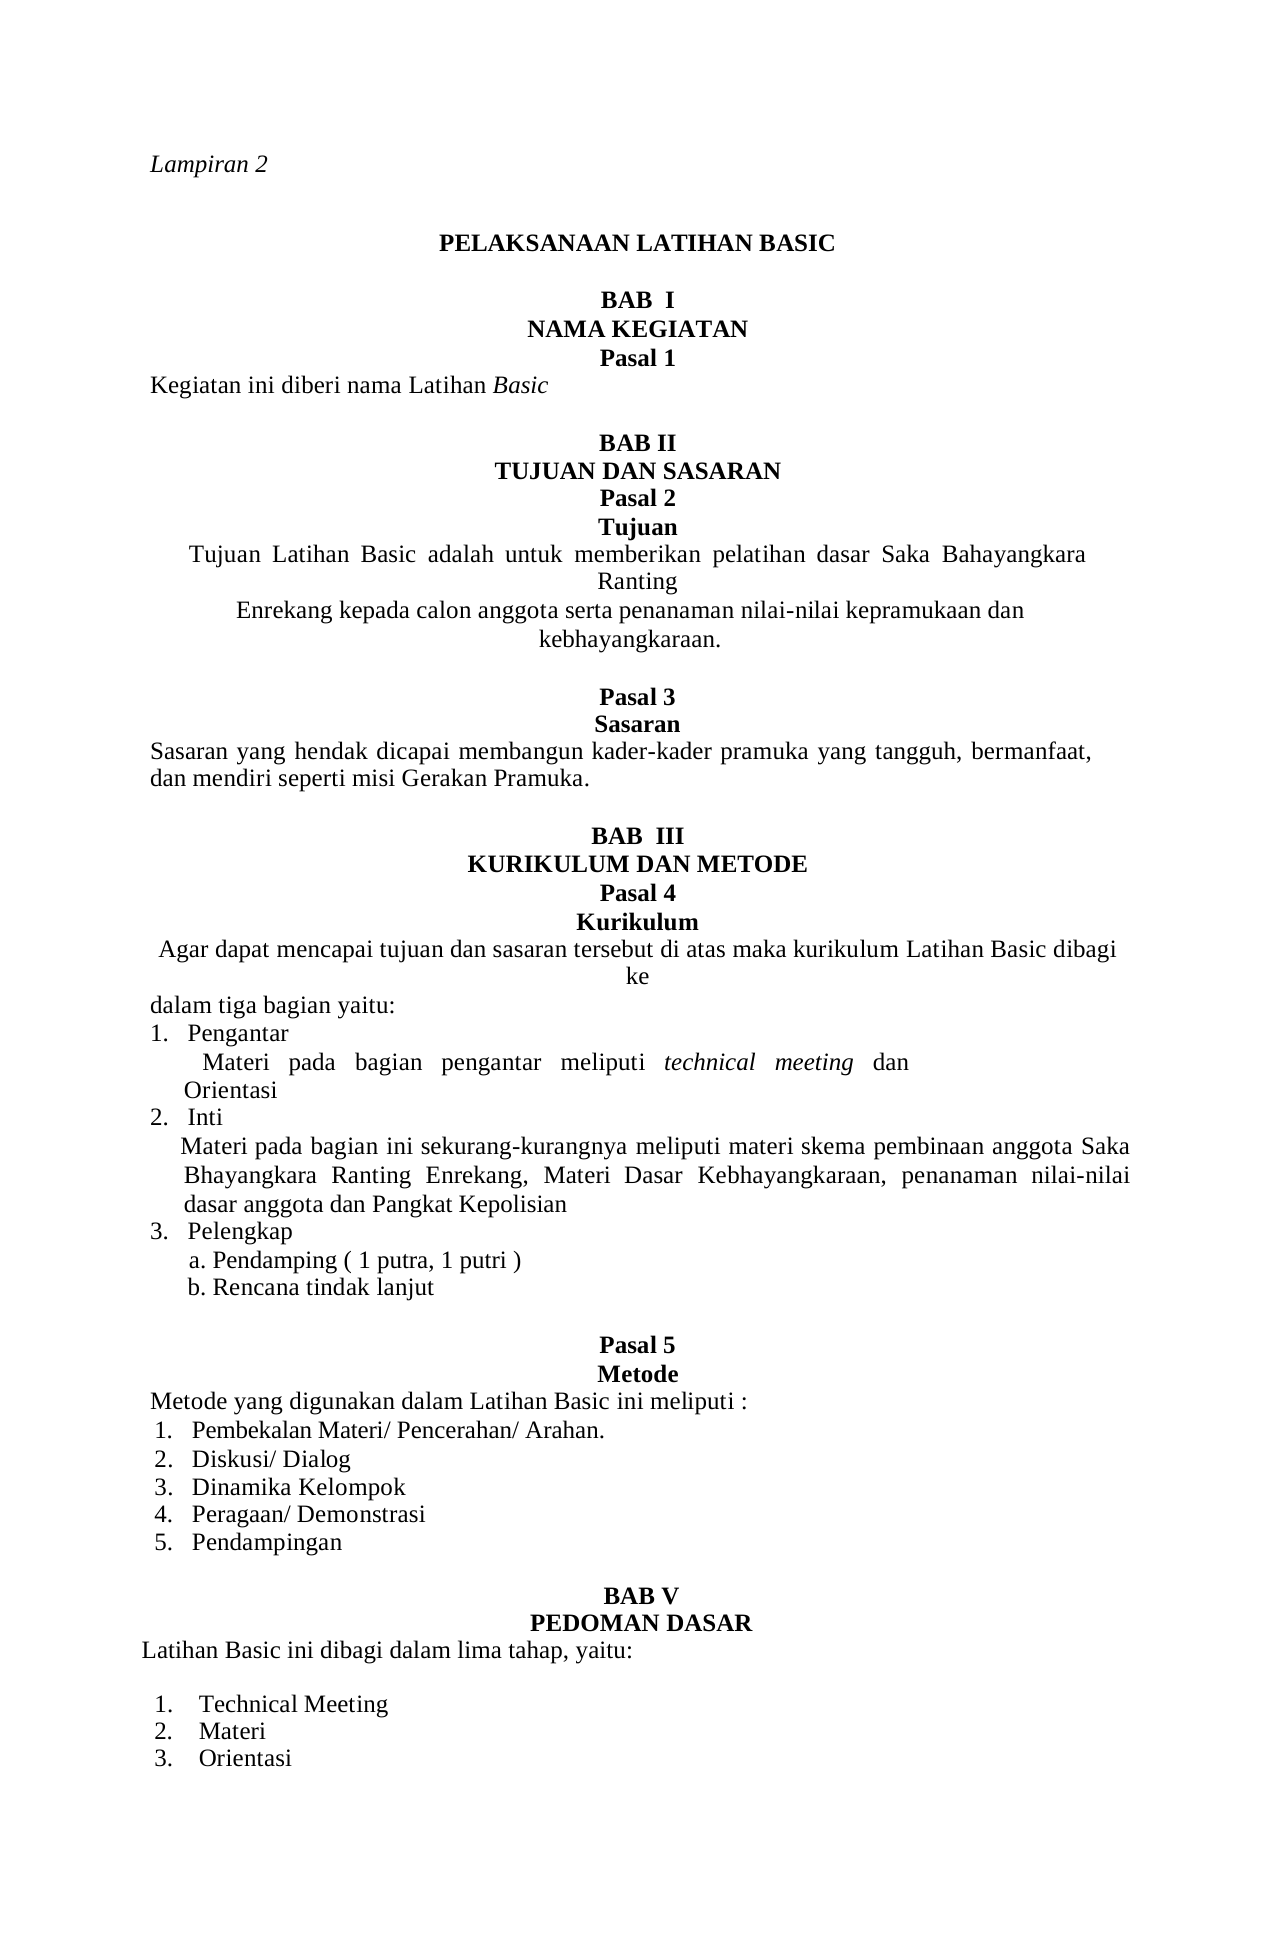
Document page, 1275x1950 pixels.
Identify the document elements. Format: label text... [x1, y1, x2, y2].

text Metode yang digunakan dalam Latihan Basic ini meliputi : [150, 1387, 1137, 1414]
list Diskusi/ Dialog [154, 1444, 1137, 1472]
text Kegiatan ini diberi nama Latihan Basic [150, 372, 1137, 399]
list Peragaan/ Demonstrasi [154, 1501, 1141, 1528]
list Pembekalan Materi/ Pencerahan/ Arahan. [154, 1415, 1137, 1444]
text 2. Inti [150, 1104, 1137, 1131]
text Pasal 3 [596, 682, 679, 710]
text PELAKSANAAN LATIHAN BASIC [436, 228, 839, 257]
text TUJUAN DAN SASARAN Pasal 2 [492, 458, 783, 512]
text Materi pada bagian ini sekurang-kurangnya meliputi materi skema pembinaan anggota Saka Bhayangkara Ranting Enrekang, Materi Dasar Kebhayangkaraan, penanaman nilai-nilai dasar anggota dan Pangkat Kepolisian [173, 1131, 1130, 1218]
list Pendampingan [154, 1528, 1141, 1555]
text Pasal 5 [596, 1330, 679, 1358]
text Latihan Basic ini dibagi dalam lima tahap, yaitu: [141, 1637, 1141, 1664]
text Kurikulum [573, 907, 702, 936]
text Agar dapat mencapai tujuan dan sasaran tersebut di atas maka kurikulum Latihan Basic dibagi ke [146, 936, 1129, 990]
text Tujuan [594, 512, 681, 541]
text BAB III [466, 821, 809, 849]
text PEDOMAN DASAR [141, 1609, 1141, 1637]
text Sasaran [591, 710, 684, 737]
text BAB V [141, 1582, 1141, 1609]
text BAB II [595, 428, 680, 457]
text Enrekang kepada calon anggota serta penanaman nilai-nilai kepramukaan dan kebhayangkaraan. [146, 595, 1114, 652]
list Orientasi [154, 1745, 1137, 1772]
list Dinamika Kelompok [154, 1472, 1137, 1501]
text dalam tiga bagian yaitu: [150, 991, 1137, 1019]
text KURIKULUM DAN METODE Pasal 4 [466, 849, 809, 907]
text 3. Pelengkap [150, 1218, 1137, 1245]
text Sasaran yang hendak dicapai membangun kader-kader pramuka yang tangguh, bermanfaat, dan mendiri seperti misi Gerakan Pramuka. [150, 738, 1129, 792]
text 1. Pengantar [150, 1019, 1137, 1046]
text BAB I [525, 286, 750, 314]
text NAMA KEGIATAN Pasal 1 [525, 314, 750, 372]
text Materi pada bagian pengantar meliputi technical meeting dan Orientasi [184, 1047, 909, 1104]
text Metode [593, 1359, 682, 1387]
text a. Pendamping ( 1 putra, 1 putri ) [139, 1245, 1137, 1273]
list Materi [154, 1718, 1137, 1745]
text Tujuan Latihan Basic adalah untuk memberikan pelatihan dasar Saka Bahayangkara Ranting [146, 541, 1128, 595]
list Technical Meeting [154, 1691, 1137, 1718]
text b. Rencana tindak lanjut [187, 1273, 446, 1301]
